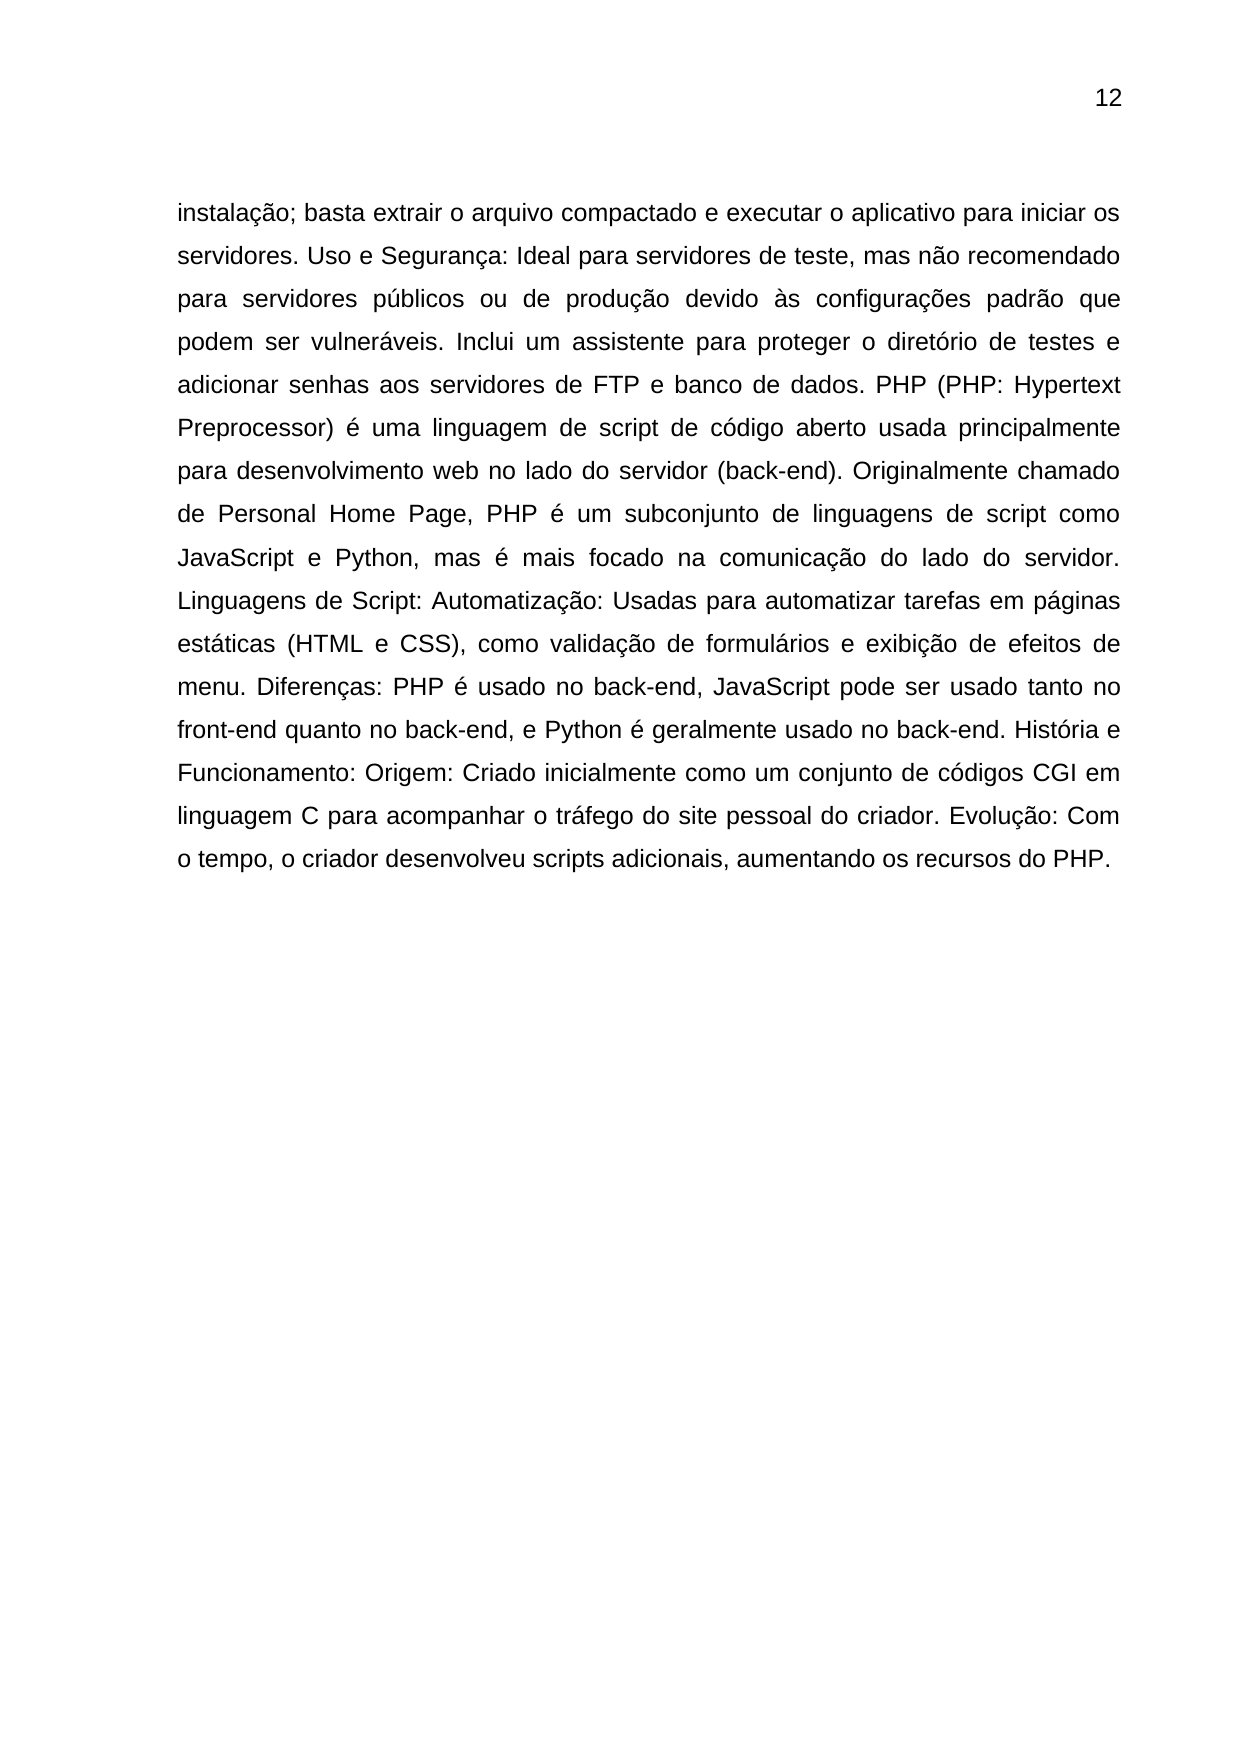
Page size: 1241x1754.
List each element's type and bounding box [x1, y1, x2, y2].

text [177, 198, 1122, 873]
